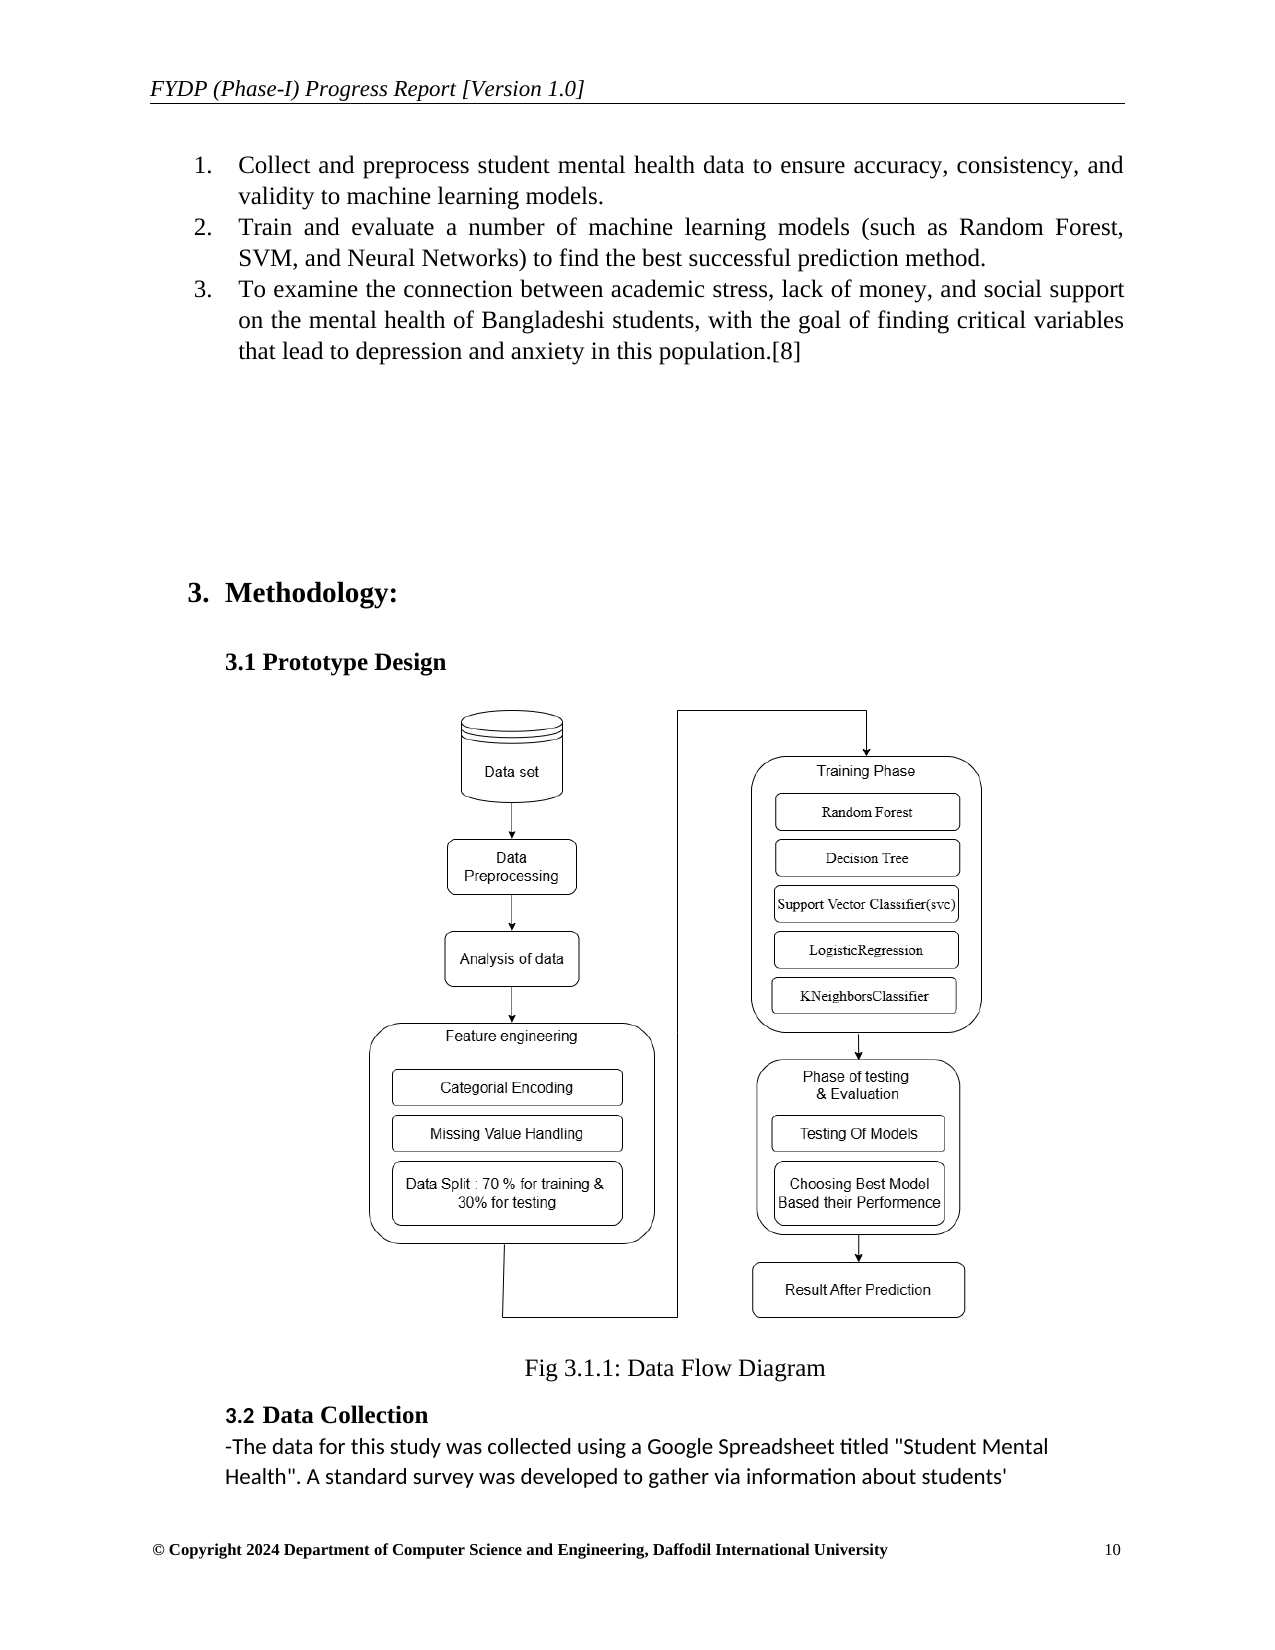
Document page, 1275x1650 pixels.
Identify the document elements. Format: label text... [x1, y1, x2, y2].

list Prototype Design [225, 647, 1125, 676]
list Train and evaluate a number of machine learning models (such as Random Forest, SVM, and Neural Networks) to find the best successful prediction method. [194, 212, 1125, 272]
list Methodology: [187, 575, 1125, 608]
list To examine the connection between academic stress, lack of money, and social support on the mental health of Bangladeshi students, with the goal of finding critical variables that lead to depression and anxiety in this population.[8] [194, 274, 1125, 365]
picture [359, 694, 991, 1334]
text Fig 3.1.1: Data Flow Diagram [225, 1353, 1125, 1382]
list Collect and preprocess student mental health data to ensure accuracy, consistency, and validity to machine learning models. [194, 150, 1125, 210]
list Data Collection [225, 1401, 1125, 1429]
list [225, 1432, 1125, 1490]
